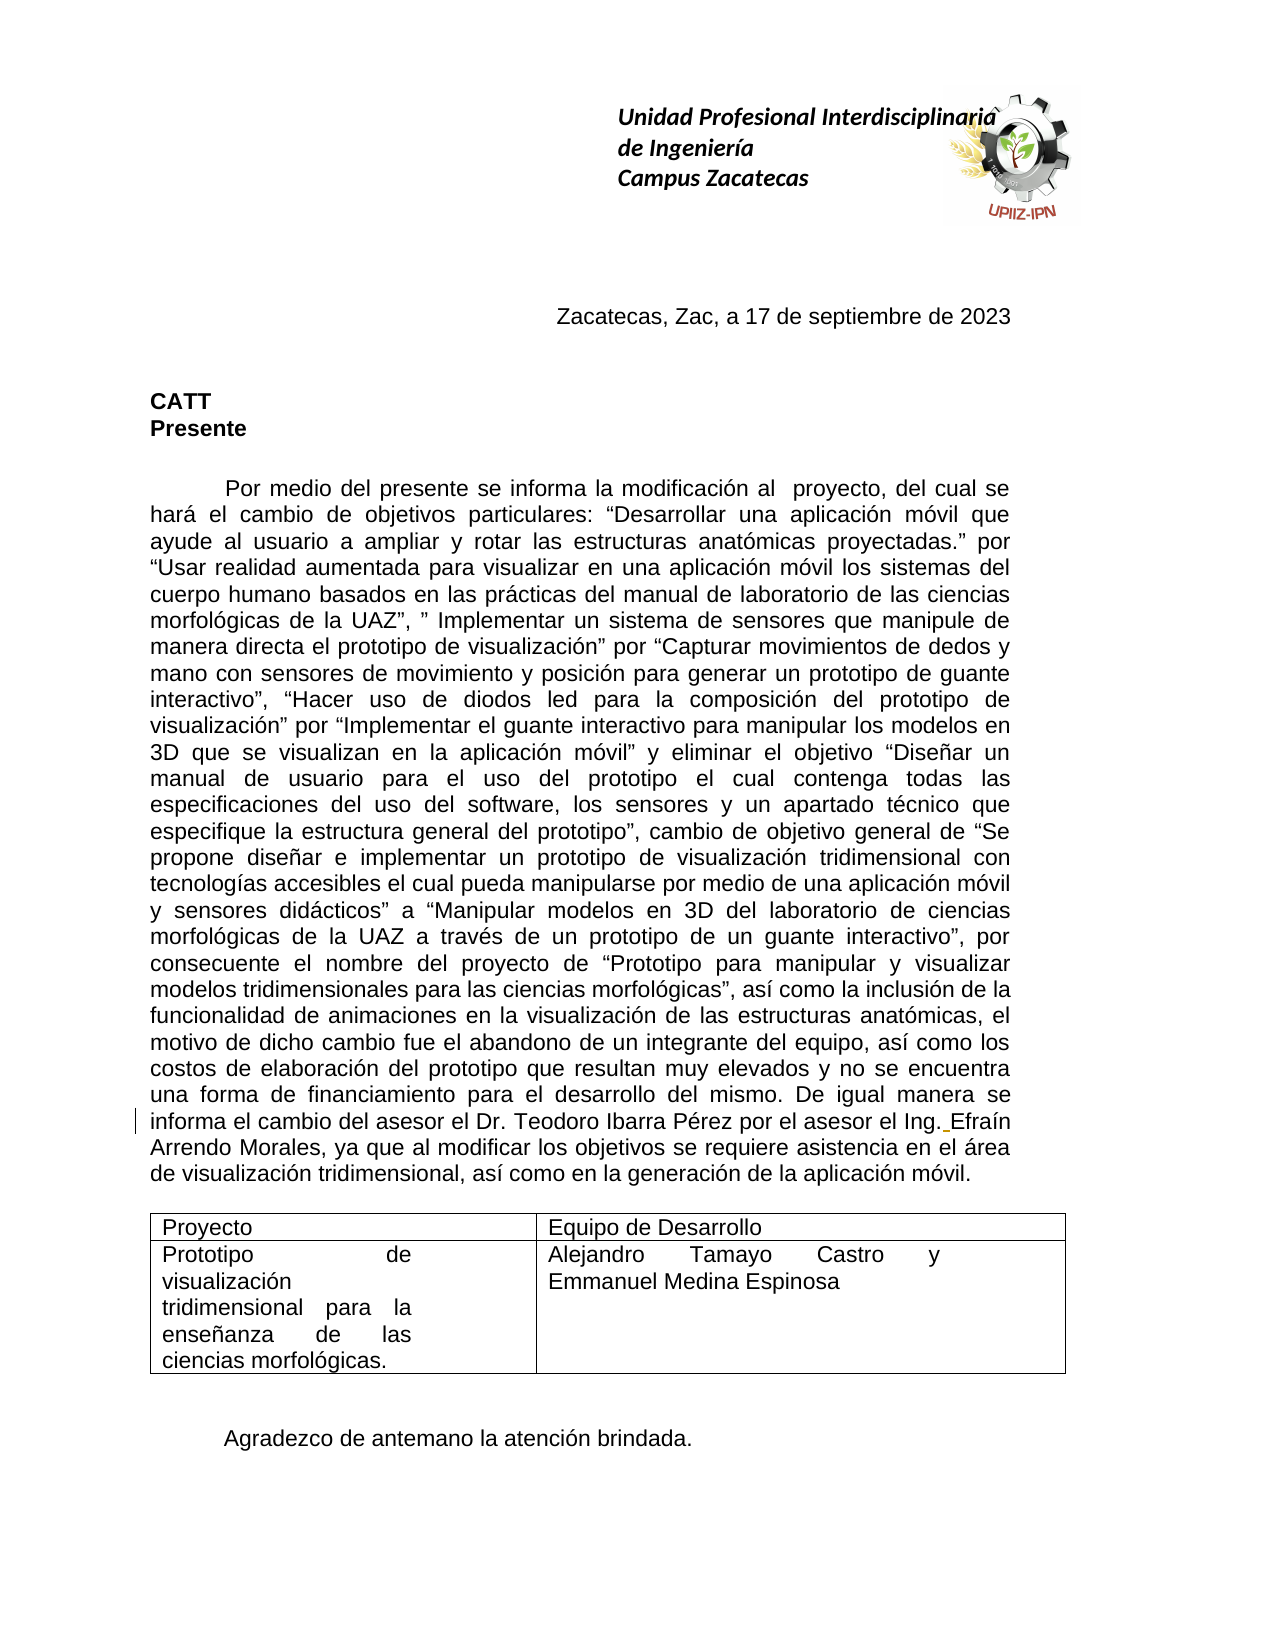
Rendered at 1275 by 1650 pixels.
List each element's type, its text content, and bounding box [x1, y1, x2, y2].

table_cell Prototipo de visualización tridimensional para la enseñanza de las ciencias morfológicas. [151, 1241, 536, 1373]
text Zacatecas, Zac, a 17 de septiembre de 2023 [150, 303, 1011, 329]
table_cell Alejandro Tamayo Castro y Emmanuel Medina Espinosa [537, 1241, 1065, 1373]
table_header Proyecto [151, 1214, 536, 1240]
text Agradezco de antemano la atención brindada. [150, 1424, 1010, 1451]
text CATT [150, 388, 1125, 414]
text Presente [150, 415, 1125, 442]
table_header Equipo de Desarrollo [537, 1214, 1065, 1240]
text Por medio del presente se informa la modificación al proyecto, del cual se hará el cambio de objetivos particulares: “Desarrollar una aplicación móvil que ayude al usuario a ampliar y rotar las estructuras anatómicas proyectadas.” por “Usar realidad aumentada para visualizar en una aplicación móvil los sistemas del cuerpo humano basados en las prácticas del manual de laboratorio de las ciencias morfológicas de la UAZ”, ” Implementar un sistema de sensores que manipule de manera directa el prototipo de visualización” por “Capturar movimientos de dedos y mano con sensores de movimiento y posición para generar un prototipo de guante interactivo”, “Hacer uso de diodos led para la composición del prototipo de visualización” por “Implementar el guante interactivo para manipular los modelos en 3D que se visualizan en la aplicación móvil” y eliminar el objetivo “Diseñar un manual de usuario para el uso del prototipo el cual contenga todas las especificaciones del uso del software, los sensores y un apartado técnico que especifique la estructura general del prototipo”, cambio de objetivo general de “Se propone diseñar e implementar un prototipo de visualización tridimensional con tecnologías accesibles el cual pueda manipularse por medio de una aplicación móvil y sensores didácticos” a “Manipular modelos en 3D del laboratorio de ciencias morfológicas de la UAZ a través de un prototipo de un guante interactivo”, por consecuente el nombre del proyecto de “Prototipo para manipular y visualizar modelos tridimensionales para las ciencias morfológicas”, así como la inclusión de la funcionalidad de animaciones en la visualización de las estructuras anatómicas, el motivo de dicho cambio fue el abandono de un integrante del equipo, así como los costos de elaboración del prototipo que resultan muy elevados y no se encuentra una forma de financiamiento para el desarrollo del mismo. De igual manera se informa el cambio del asesor el Dr. Teodoro Ibarra Pérez por el asesor el Ing.Efraín Arrendo Morales, ya que al modificar los objetivos se requiere asistencia en el área de visualización tridimensional, así como en la generación de la aplicación móvil. [150, 475, 1011, 1187]
picture [943, 85, 1081, 226]
